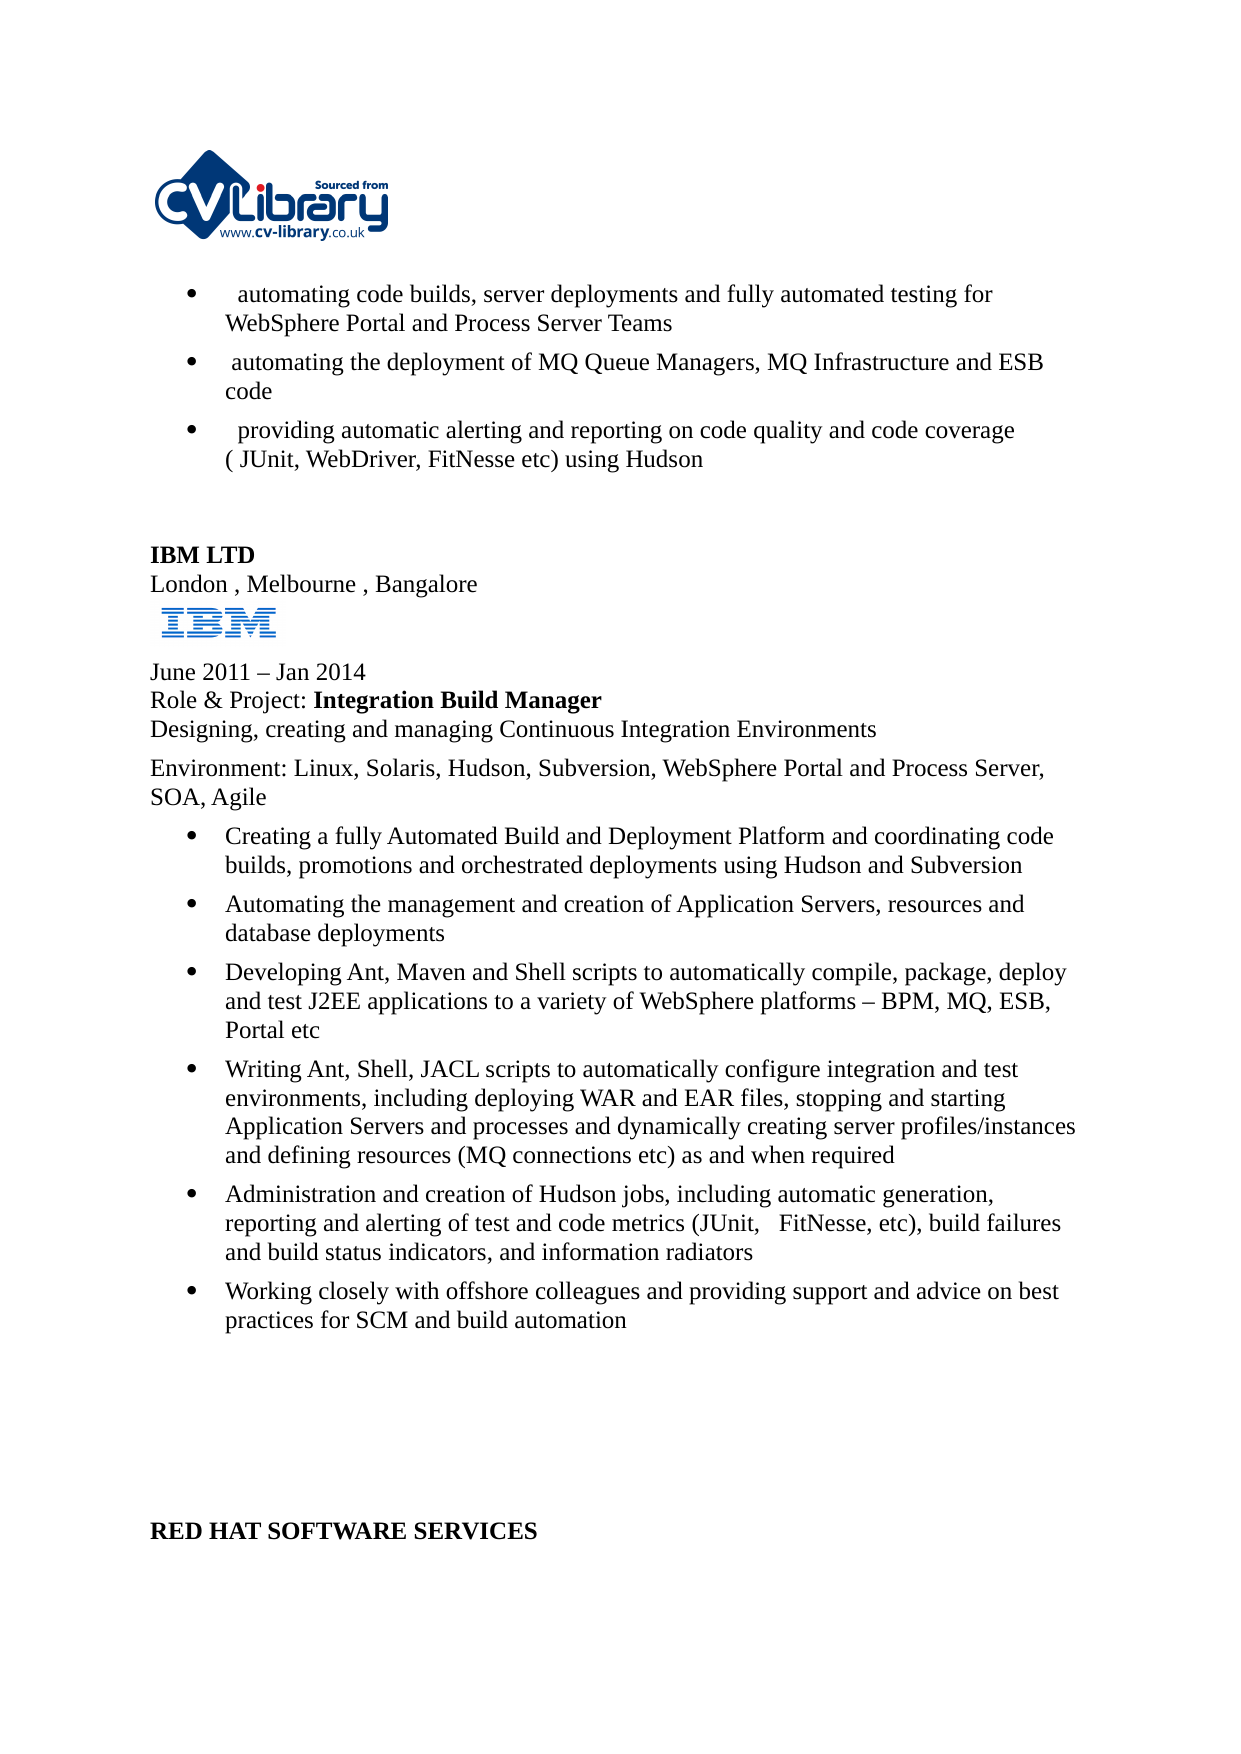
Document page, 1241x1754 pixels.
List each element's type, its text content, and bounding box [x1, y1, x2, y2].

picture [150, 150, 393, 241]
text June 2011 – Jan 2014 Role & Project: Integration Build Manager Designing, creating and managing Continuous Integration Environments [150, 657, 1090, 743]
text London , Melbourne , Bangalore [150, 569, 1090, 598]
list providing automatic alerting and reporting on code quality and code coverage ( JUnit, WebDriver, FitNesse etc) using Hudson [187, 415, 1090, 473]
list Creating a fully Automated Build and Deployment Platform and coordinating code builds, promotions and orchestrated deployments using Hudson and Subversion [187, 821, 1090, 879]
text RED HAT SOFTWARE SERVICES [150, 1516, 1090, 1545]
text IBM LTD [150, 541, 1090, 569]
picture [150, 598, 286, 647]
list Writing Ant, Shell, JACL scripts to automatically configure integration and test environments, including deploying WAR and EAR files, stopping and starting Application Servers and processes and dynamically creating server profiles/instances and defining resources (MQ connections etc) as and when required [187, 1054, 1090, 1169]
list Working closely with offshore colleagues and providing support and advice on best practices for SCM and build automation [187, 1276, 1090, 1333]
list Administration and creation of Hudson jobs, including automatic generation, reporting and alerting of test and code metrics (JUnit, FitNesse, etc), build failures and build status indicators, and information radiators [187, 1179, 1090, 1266]
list Developing Ant, Maven and Shell scripts to automatically compile, package, deploy and test J2EE applications to a variety of WebSphere platforms – BPM, MQ, ESB, Portal etc [187, 957, 1090, 1043]
list automating code builds, server deployments and fully automated testing for WebSphere Portal and Process Server Teams [187, 279, 1090, 337]
list automating the deployment of MQ Queue Managers, MQ Infrastructure and ESB code [187, 347, 1090, 405]
text Environment: Linux, Solaris, Hudson, Subversion, WebSphere Portal and Process Server, SOA, Agile [150, 753, 1090, 811]
list Automating the management and creation of Application Servers, resources and database deployments [187, 889, 1090, 947]
